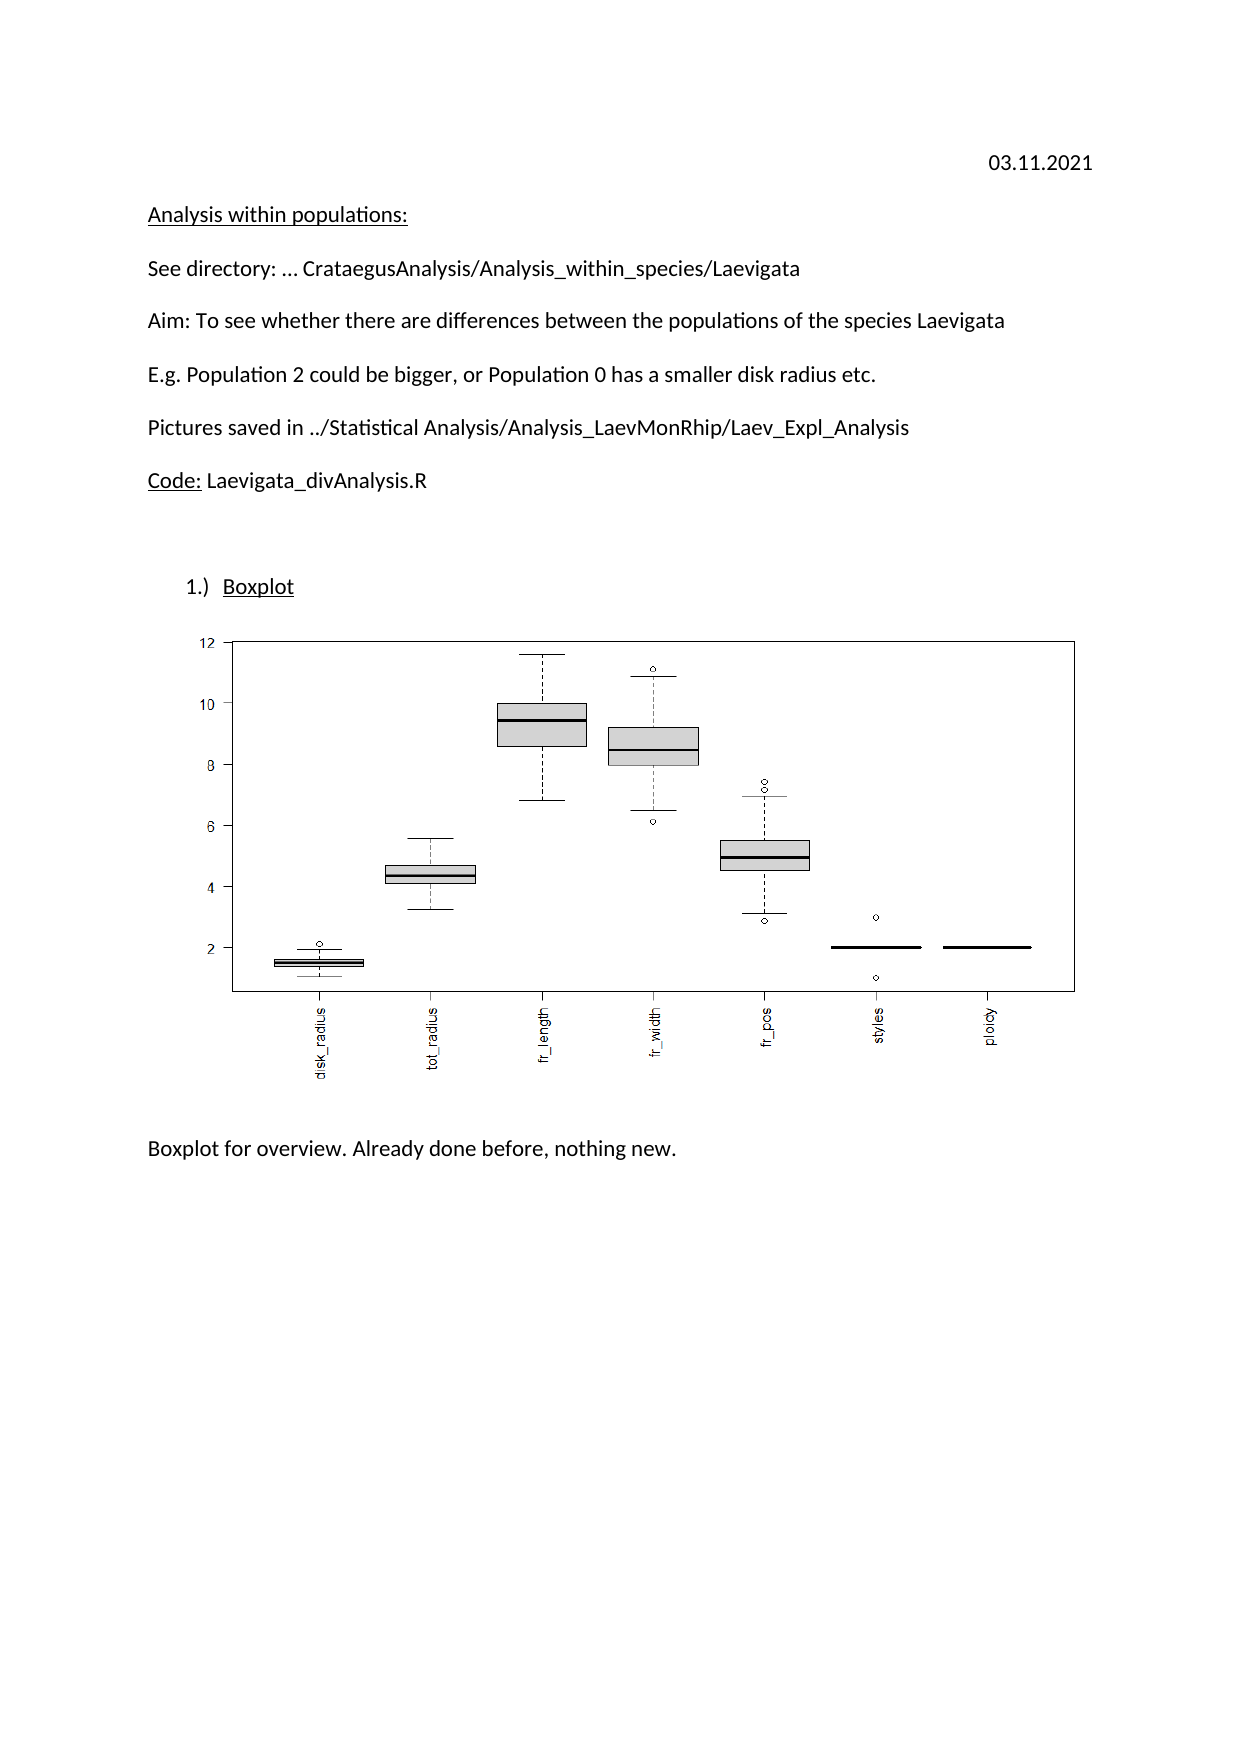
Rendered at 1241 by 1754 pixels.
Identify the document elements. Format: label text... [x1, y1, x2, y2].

picture [147, 624, 1091, 1110]
text See directory: … CrataegusAnalysis/Analysis_within_species/Laevigata [148, 254, 1093, 282]
text Code: Laevigata_divAnalysis.R [148, 466, 1093, 494]
text Pictures saved in ../Statistical Analysis/Analysis_LaevMonRhip/Laev_Expl_Analysis [148, 413, 1093, 441]
text E.g. Population 2 could be bigger, or Population 0 has a smaller disk radius etc. [148, 360, 1093, 388]
text Aim: To see whether there are differences between the populations of the species Laevigata [148, 307, 1093, 335]
text Analysis within populations: [148, 201, 1093, 229]
list Boxplot [185, 572, 1093, 600]
text 03.11.2021 [148, 148, 1093, 176]
text Boxplot for overview. Already done before, nothing new. [148, 1134, 1093, 1163]
